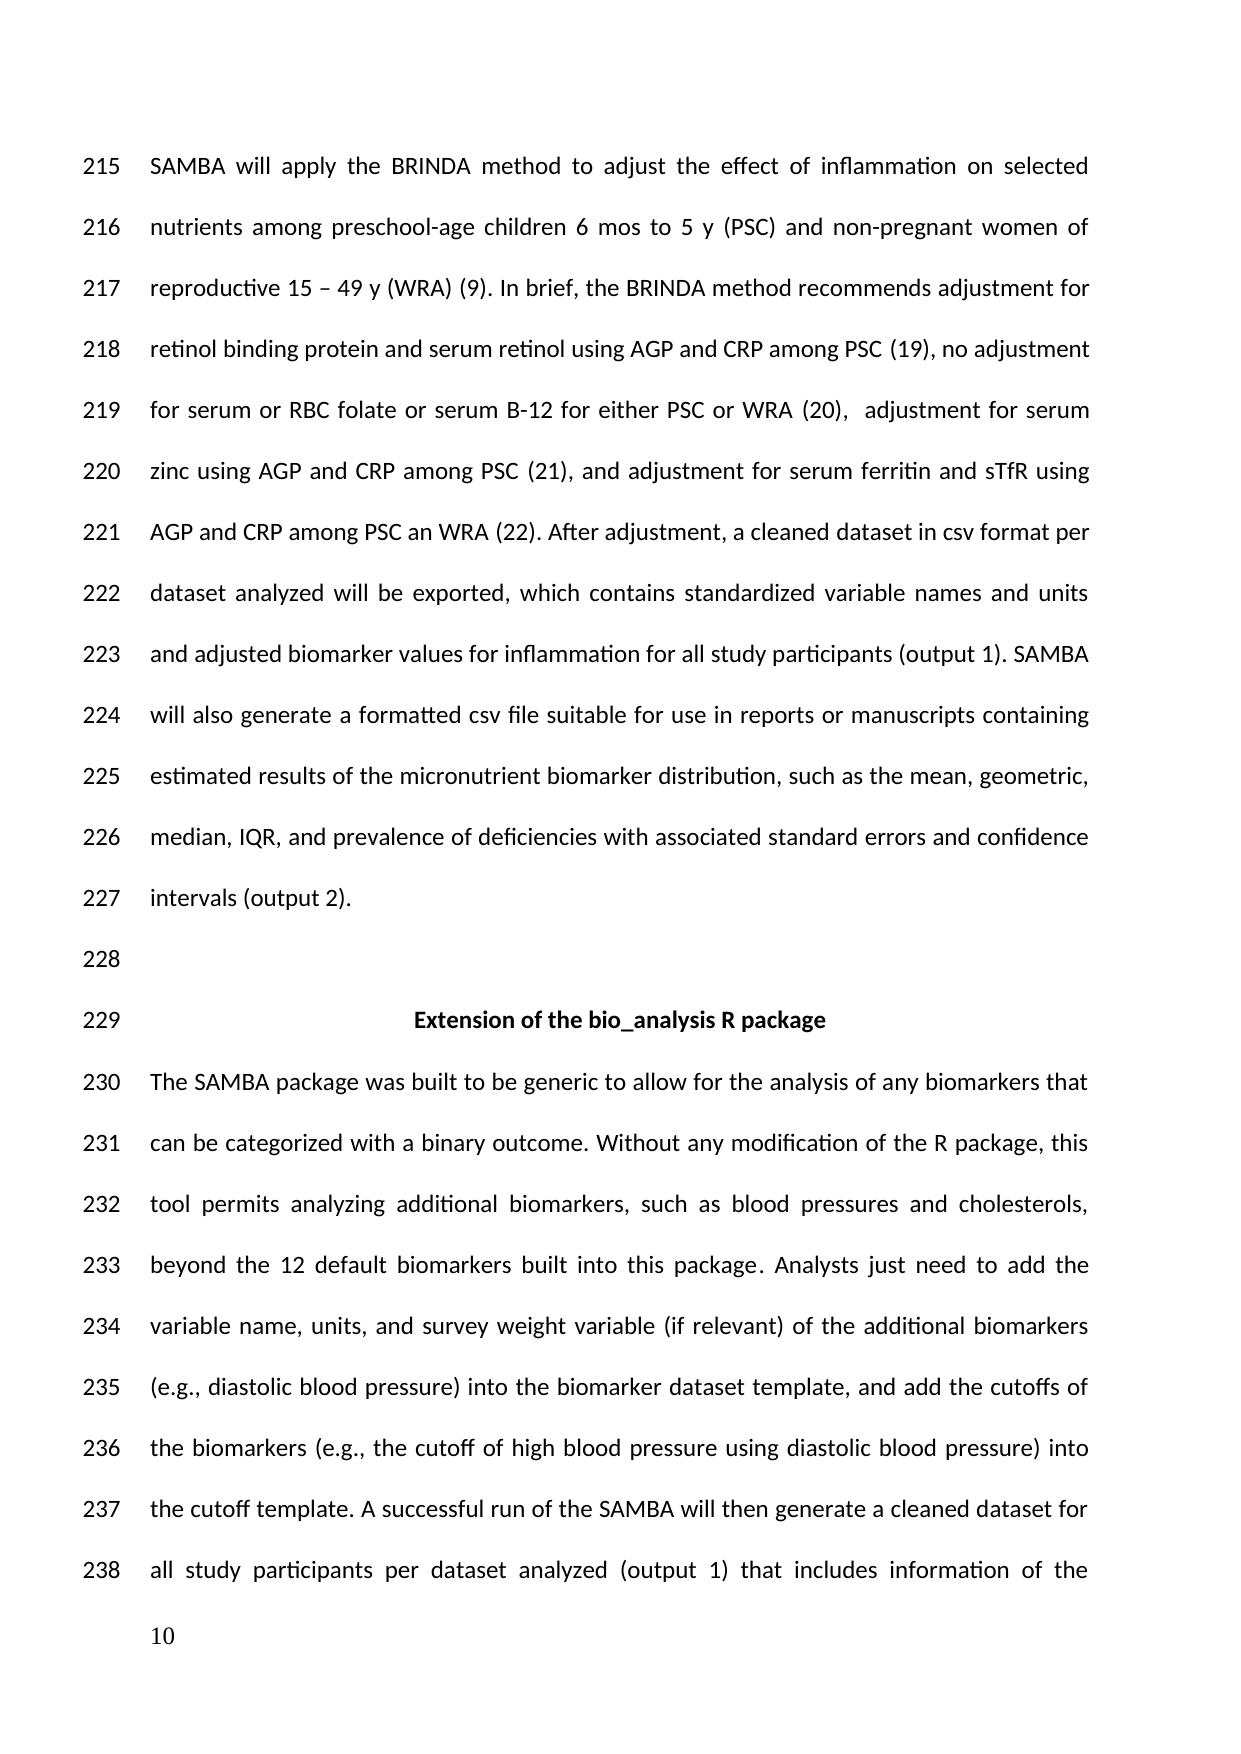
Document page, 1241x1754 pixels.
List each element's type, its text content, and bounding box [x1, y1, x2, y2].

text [150, 1066, 1090, 1584]
text Extension of the bio_analysis R package [150, 1004, 1090, 1035]
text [150, 150, 1090, 913]
